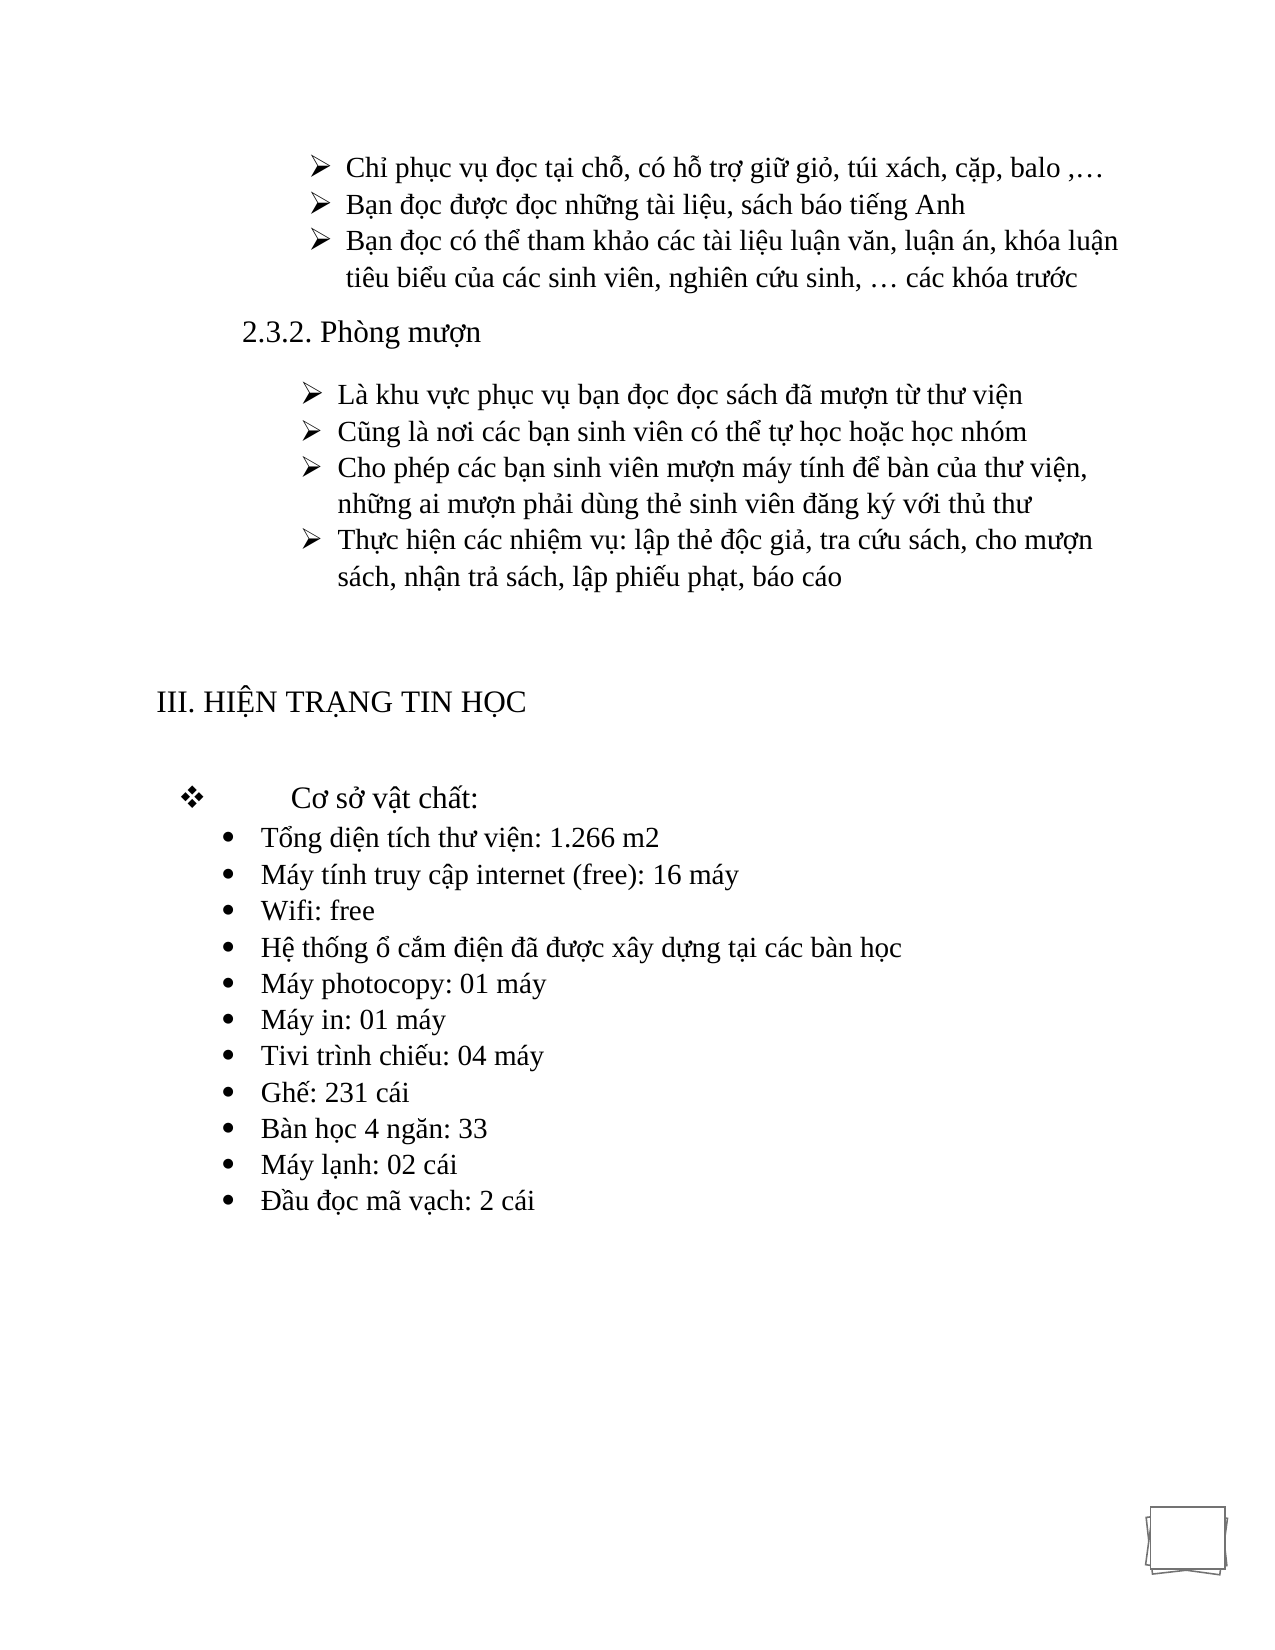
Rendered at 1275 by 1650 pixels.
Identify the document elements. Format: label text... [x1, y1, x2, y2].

list Cũng là nơi các bạn sinh viên có thể tự học hoặc học nhóm [300, 414, 1153, 447]
list Đầu đọc mã vạch: 2 cái [223, 1183, 1153, 1217]
list Bạn đọc có thể tham khảo các tài liệu luận văn, luận án, khóa luận tiêu biểu của các sinh viên, nghiên cứu sinh, … các khóa trước [308, 223, 1153, 294]
list Máy lạnh: 02 cái [223, 1147, 1153, 1181]
subtitle III. HIỆN TRẠNG TIN HỌC [141, 684, 1153, 720]
list Cơ sở vật chất: [178, 780, 1153, 816]
list Là khu vực phục vụ bạn đọc đọc sách đã mượn từ thư viện [300, 377, 1153, 411]
list Máy tính truy cập internet (free): 16 máy [223, 857, 1153, 891]
list Máy in: 01 máy [223, 1002, 1153, 1036]
list Thực hiện các nhiệm vụ: lập thẻ độc giả, tra cứu sách, cho mượn sách, nhận trả sách, lập phiếu phạt, báo cáo [300, 522, 1153, 592]
list Cho phép các bạn sinh viên mượn máy tính để bàn của thư viện, những ai mượn phải dùng thẻ sinh viên đăng ký với thủ thư [300, 450, 1153, 520]
text 2.3.2. Phòng mượn [141, 313, 1153, 349]
list Bàn học 4 ngăn: 33 [223, 1111, 1153, 1144]
list Tivi trình chiếu: 04 máy [223, 1038, 1153, 1072]
list Bạn đọc được đọc những tài liệu, sách báo tiếng Anh [308, 187, 1153, 221]
list Ghế: 231 cái [223, 1075, 1153, 1108]
list Hệ thống ổ cắm điện đã được xây dựng tại các bàn học [223, 930, 1153, 963]
list ​Tổng diện tích thư viện: 1.266 m2 [223, 818, 1153, 854]
list Máy photocopy: 01 máy [223, 966, 1153, 999]
list Chỉ phục vụ đọc tại chỗ, có hỗ trợ giữ giỏ, túi xách, cặp, balo ,… [308, 150, 1153, 184]
list Wifi: free [223, 893, 1153, 927]
